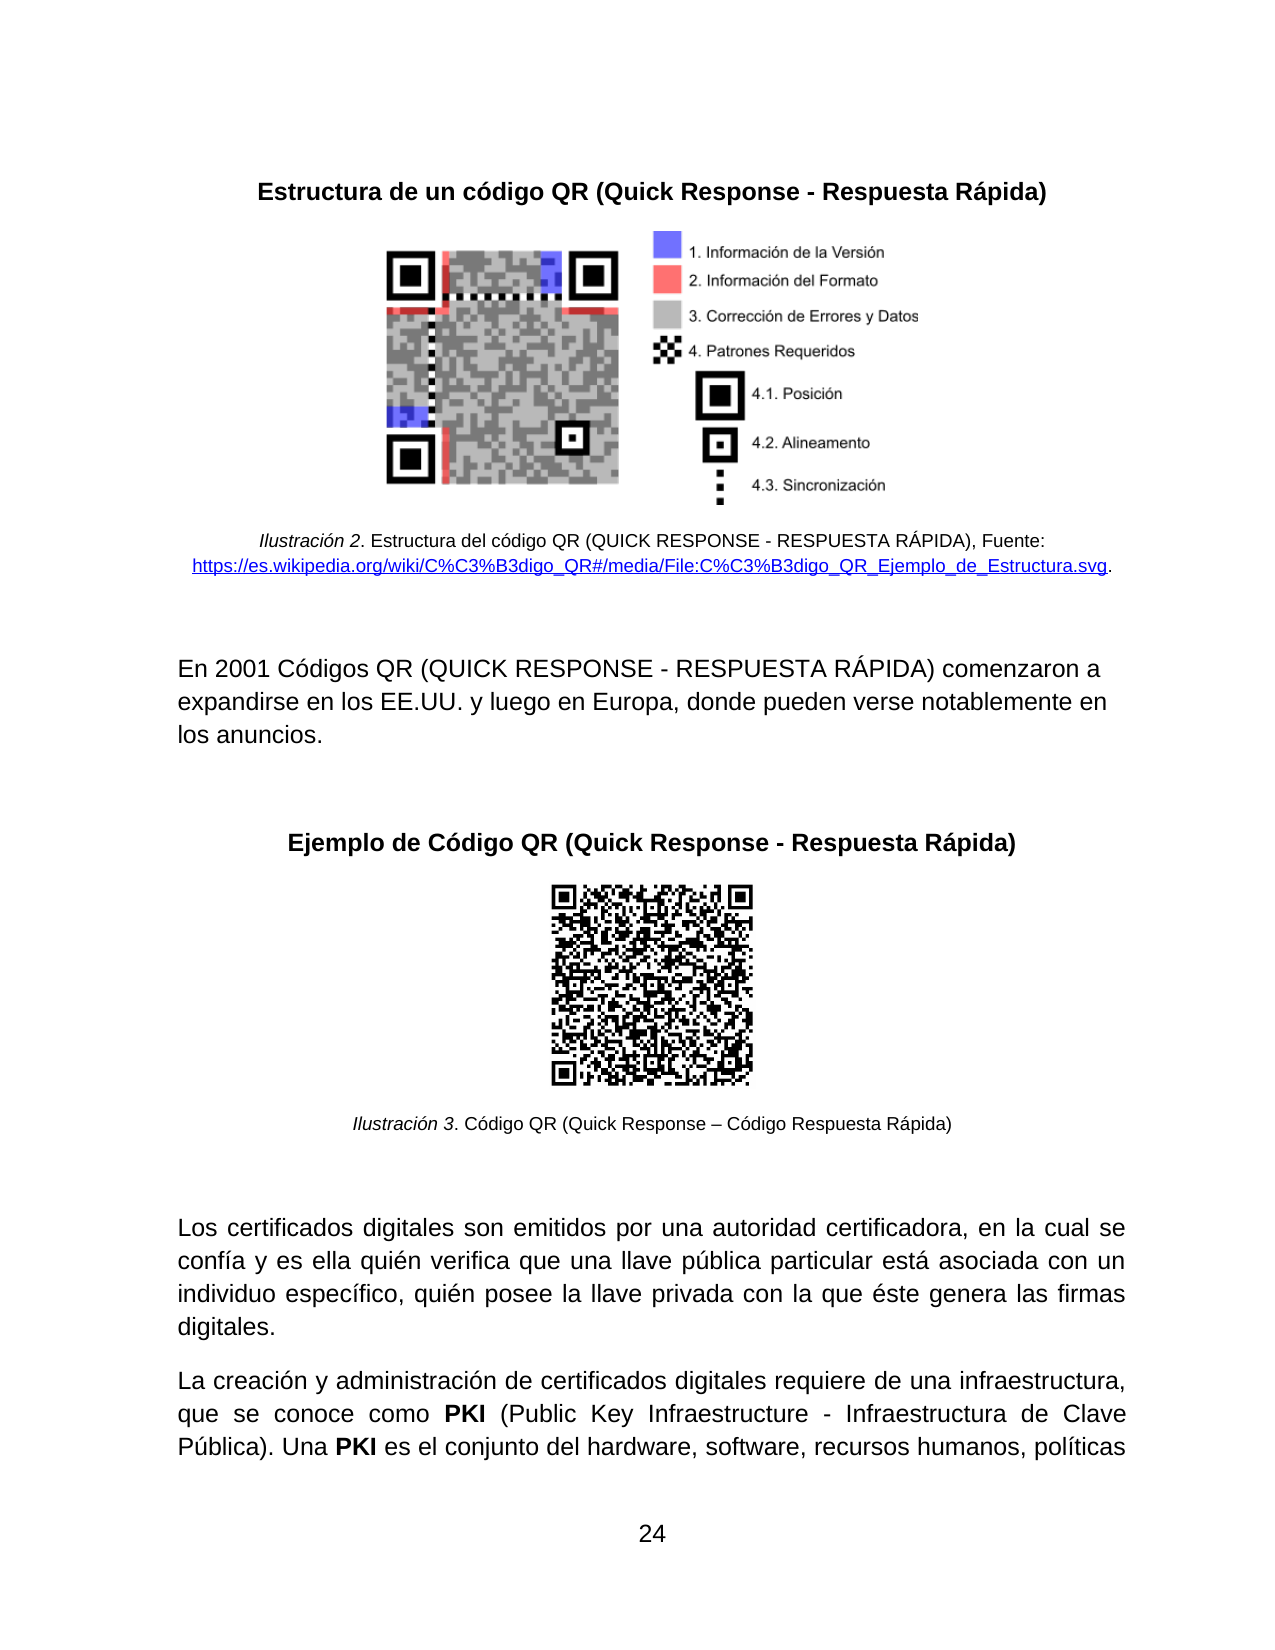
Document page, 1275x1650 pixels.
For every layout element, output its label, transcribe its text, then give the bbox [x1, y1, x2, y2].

text En 2001 Códigos QR (QUICK RESPONSE - RESPUESTA RÁPIDA) comenzaron a expandirse en los EE.UU. y luego en Europa, donde pueden verse notablemente en los anuncios. [177, 654, 1127, 749]
text Los certificados digitales son emitidos por una autoridad certificadora, en la cual se confía y es ella quién verifica que una llave pública particular está asociada con un individuo específico, quién posee la llave privada con la que éste genera las firmas digitales. [177, 1213, 1127, 1341]
text Ejemplo de Código QR (Quick Response - Respuesta Rápida) [177, 828, 1127, 856]
picture [548, 881, 756, 1089]
picture [386, 231, 918, 505]
text Ilustración 2. Estructura del código QR (QUICK RESPONSE - RESPUESTA RÁPIDA), Fuente: https://es.wikipedia.org/wiki/C%C3%B3digo_QR#/media/File:C%C3%B3digo_QR_Ejemplo_de_Estructura.svg. [177, 529, 1127, 576]
text Ilustración 3. Código QR (Quick Response – Código Respuesta Rápida) [177, 1113, 1127, 1135]
text Estructura de un código QR (Quick Response - Respuesta Rápida) [177, 177, 1127, 206]
